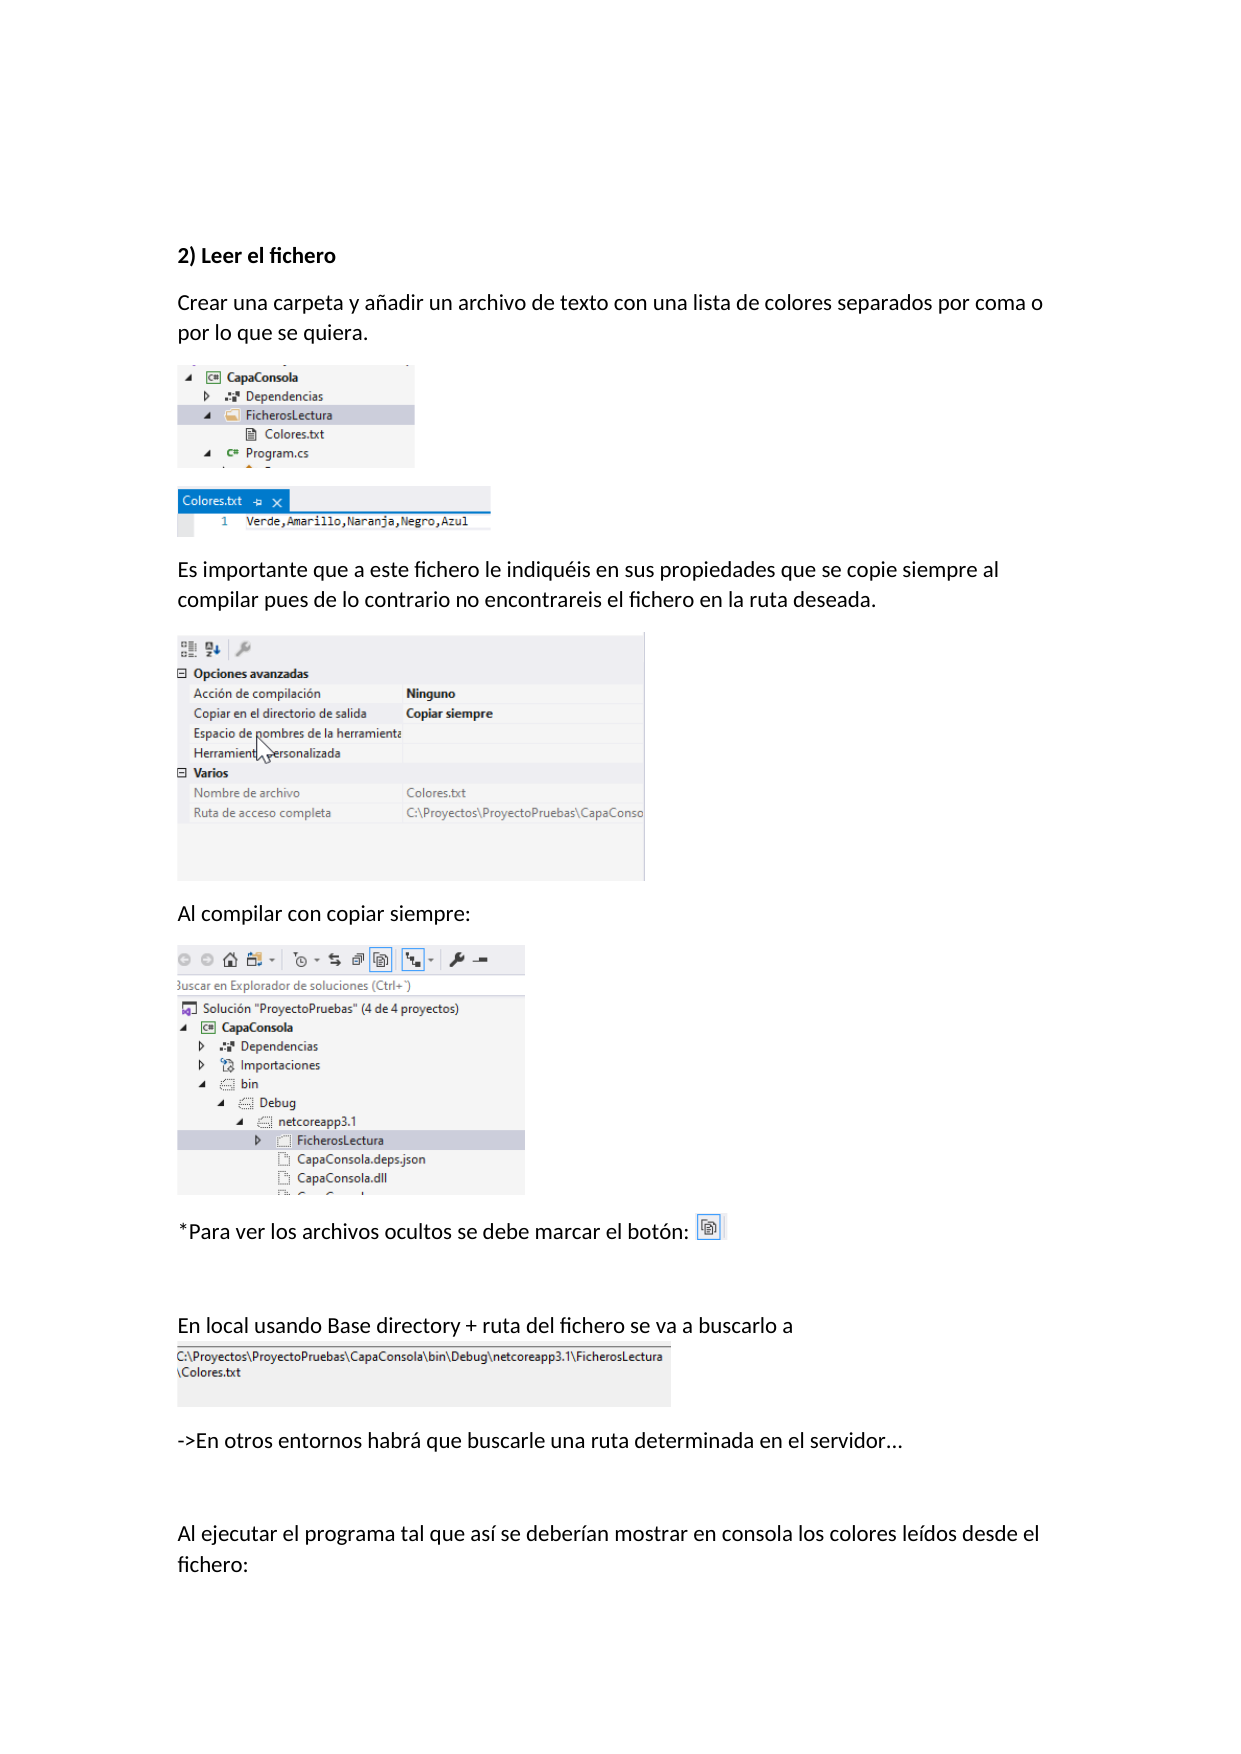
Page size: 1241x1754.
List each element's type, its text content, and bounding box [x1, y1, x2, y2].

text *Para ver los archivos ocultos se debe marcar el botón: [177, 1214, 1063, 1245]
text Es importante que a este fichero le indiquéis en sus propiedades que se copie siempre al compilar pues de lo contrario no encontrareis el fichero en la ruta deseada. [177, 555, 1063, 613]
text Al ejecutar el programa tal que así se deberían mostrar en consola los colores leídos desde el fichero: [177, 1519, 1063, 1578]
text Crear una carpeta y añadir un archivo de texto con una lista de colores separados por coma o por lo que se quiera. [177, 288, 1063, 346]
text 2) Leer el fichero [177, 241, 1063, 269]
picture [177, 1341, 671, 1407]
picture [177, 365, 415, 468]
text ->En otros entornos habrá que buscarle una ruta determinada en el servidor... [177, 1426, 1063, 1454]
picture [177, 632, 645, 881]
text Al compilar con copiar siempre: [177, 899, 1063, 927]
picture [177, 486, 491, 537]
picture [695, 1213, 728, 1240]
picture [177, 945, 525, 1195]
